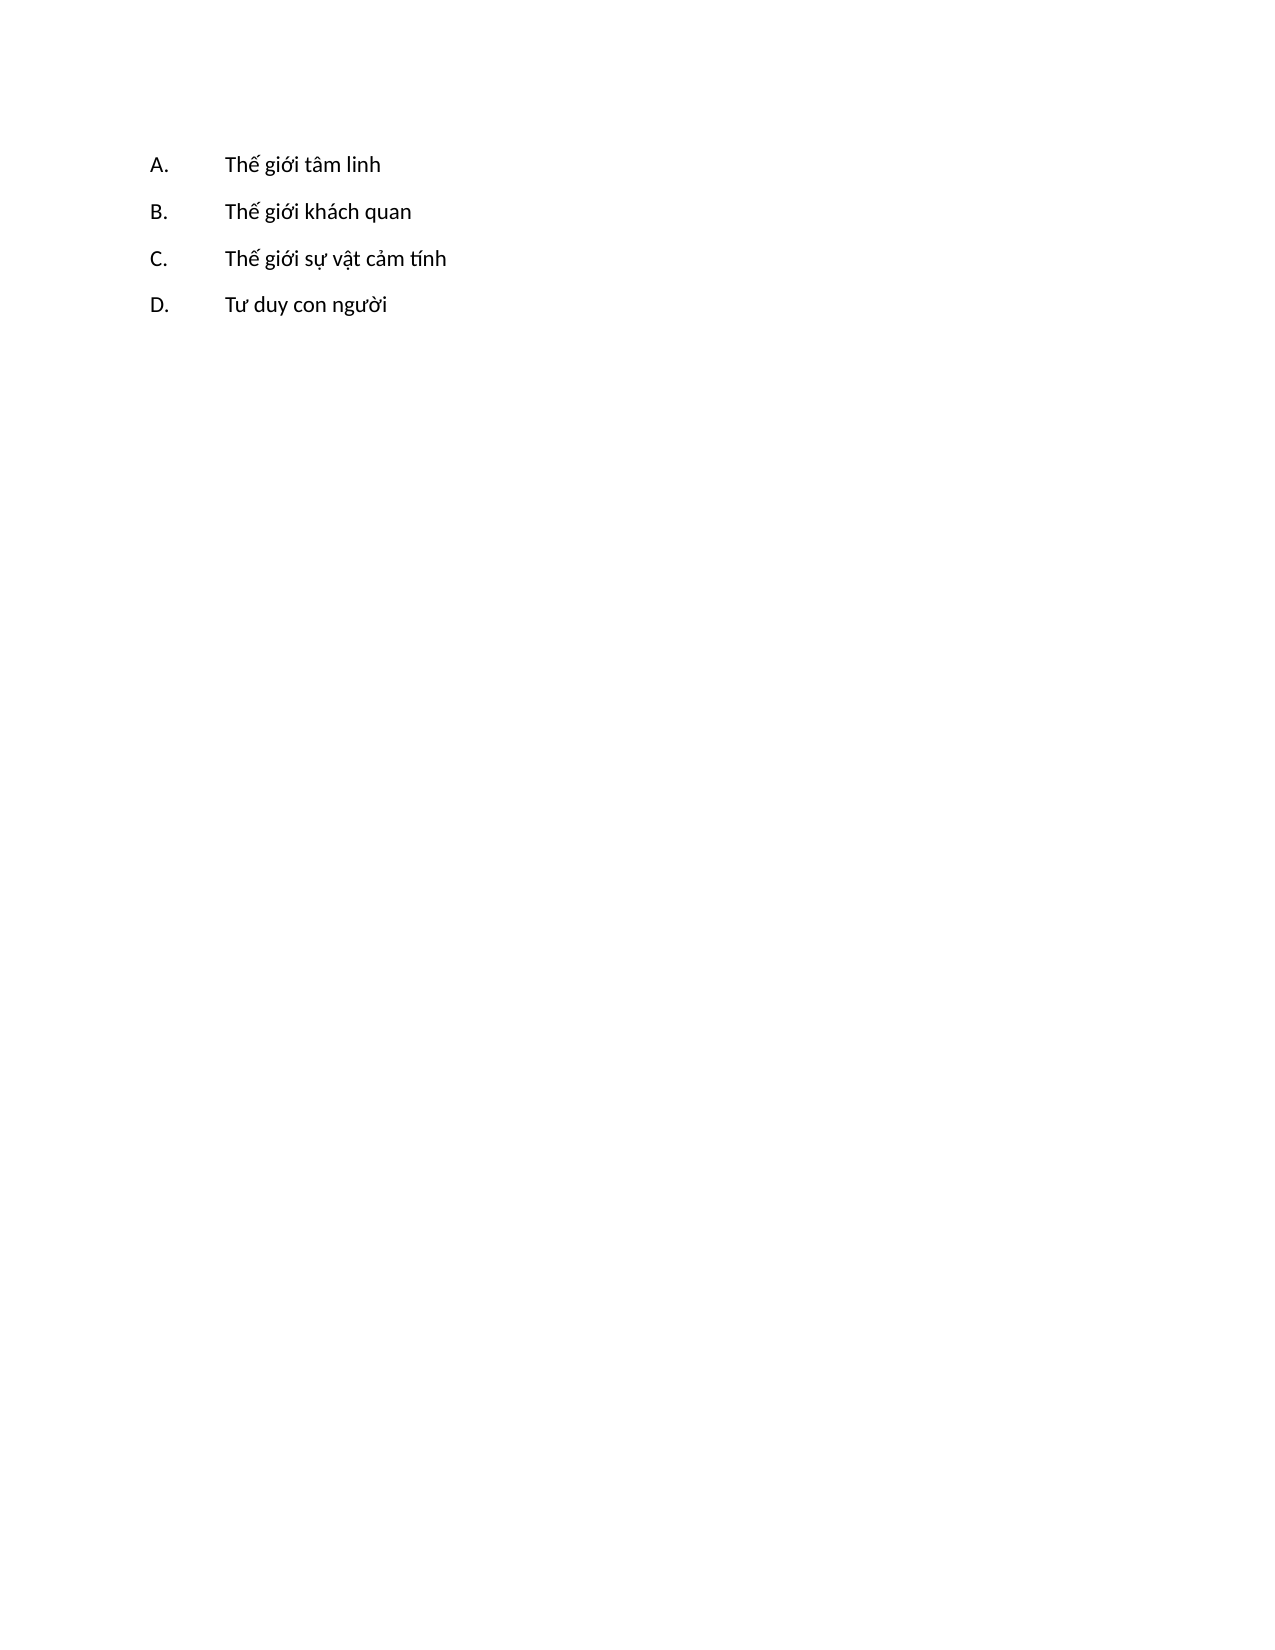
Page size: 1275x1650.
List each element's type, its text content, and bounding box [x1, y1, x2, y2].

text C. Thế giới sự vật cảm tính [150, 244, 1125, 272]
text D. Tư duy con người [150, 291, 1125, 319]
text B. Thế giới khách quan [150, 197, 1125, 225]
text A. Thế giới tâm linh [150, 150, 1125, 178]
